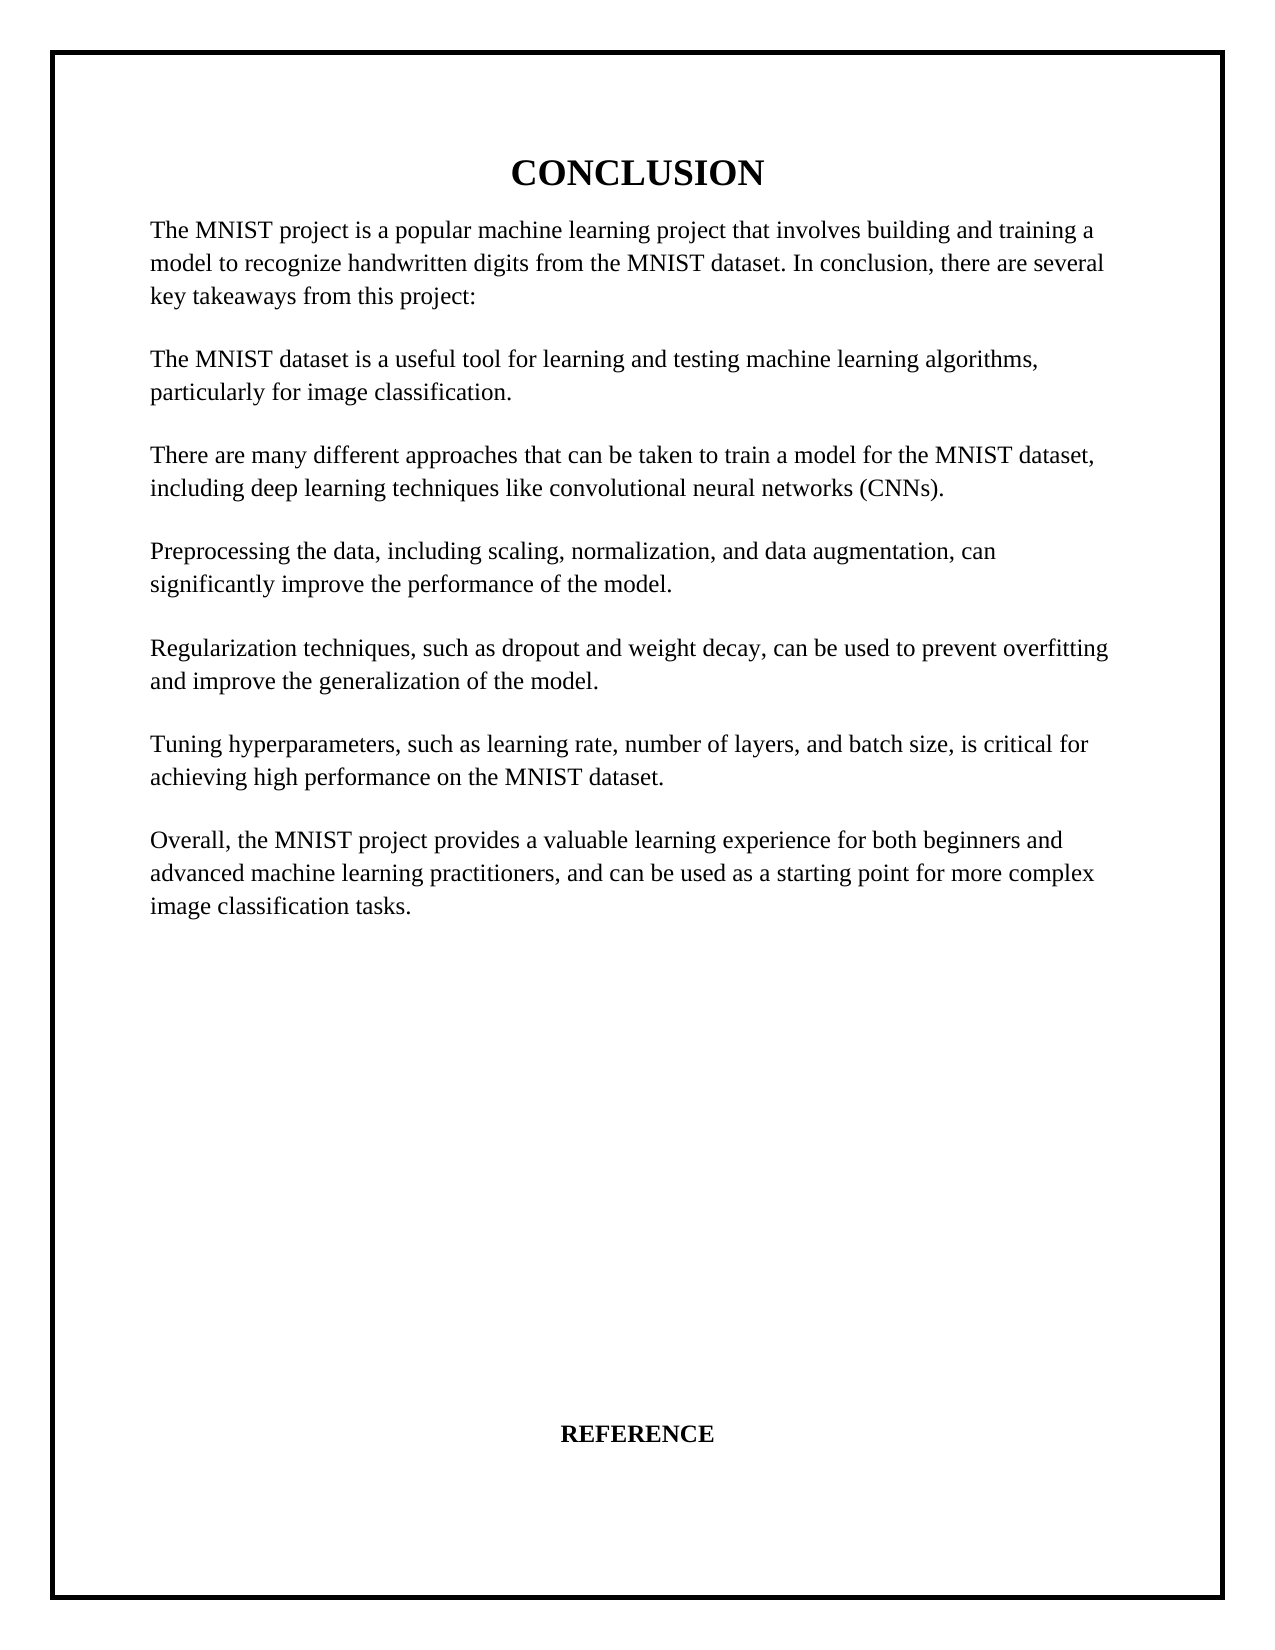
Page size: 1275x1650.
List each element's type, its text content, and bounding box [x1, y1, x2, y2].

text Preprocessing the data, including scaling, normalization, and data augmentation, can significantly improve the performance of the model. [150, 536, 1125, 598]
text The MNIST project is a popular machine learning project that involves building and training a model to recognize handwritten digits from the MNIST dataset. In conclusion, there are several key takeaways from this project: [150, 215, 1125, 309]
text Tuning hyperparameters, such as learning rate, number of layers, and batch size, is critical for achieving high performance on the MNIST dataset. [150, 729, 1125, 791]
text CONCLUSION [150, 150, 1125, 193]
text REFERENCE [150, 1419, 1125, 1448]
text There are many different approaches that can be taken to train a model for the MNIST dataset, including deep learning techniques like convolutional neural networks (CNNs). [150, 440, 1125, 502]
text Regularization techniques, such as dropout and weight decay, can be used to prevent overfitting and improve the generalization of the model. [150, 633, 1125, 694]
text The MNIST dataset is a useful tool for learning and testing machine learning algorithms, particularly for image classification. [150, 344, 1125, 406]
text Overall, the MNIST project provides a valuable learning experience for both beginners and advanced machine learning practitioners, and can be used as a starting point for more complex image classification tasks. [150, 825, 1125, 920]
